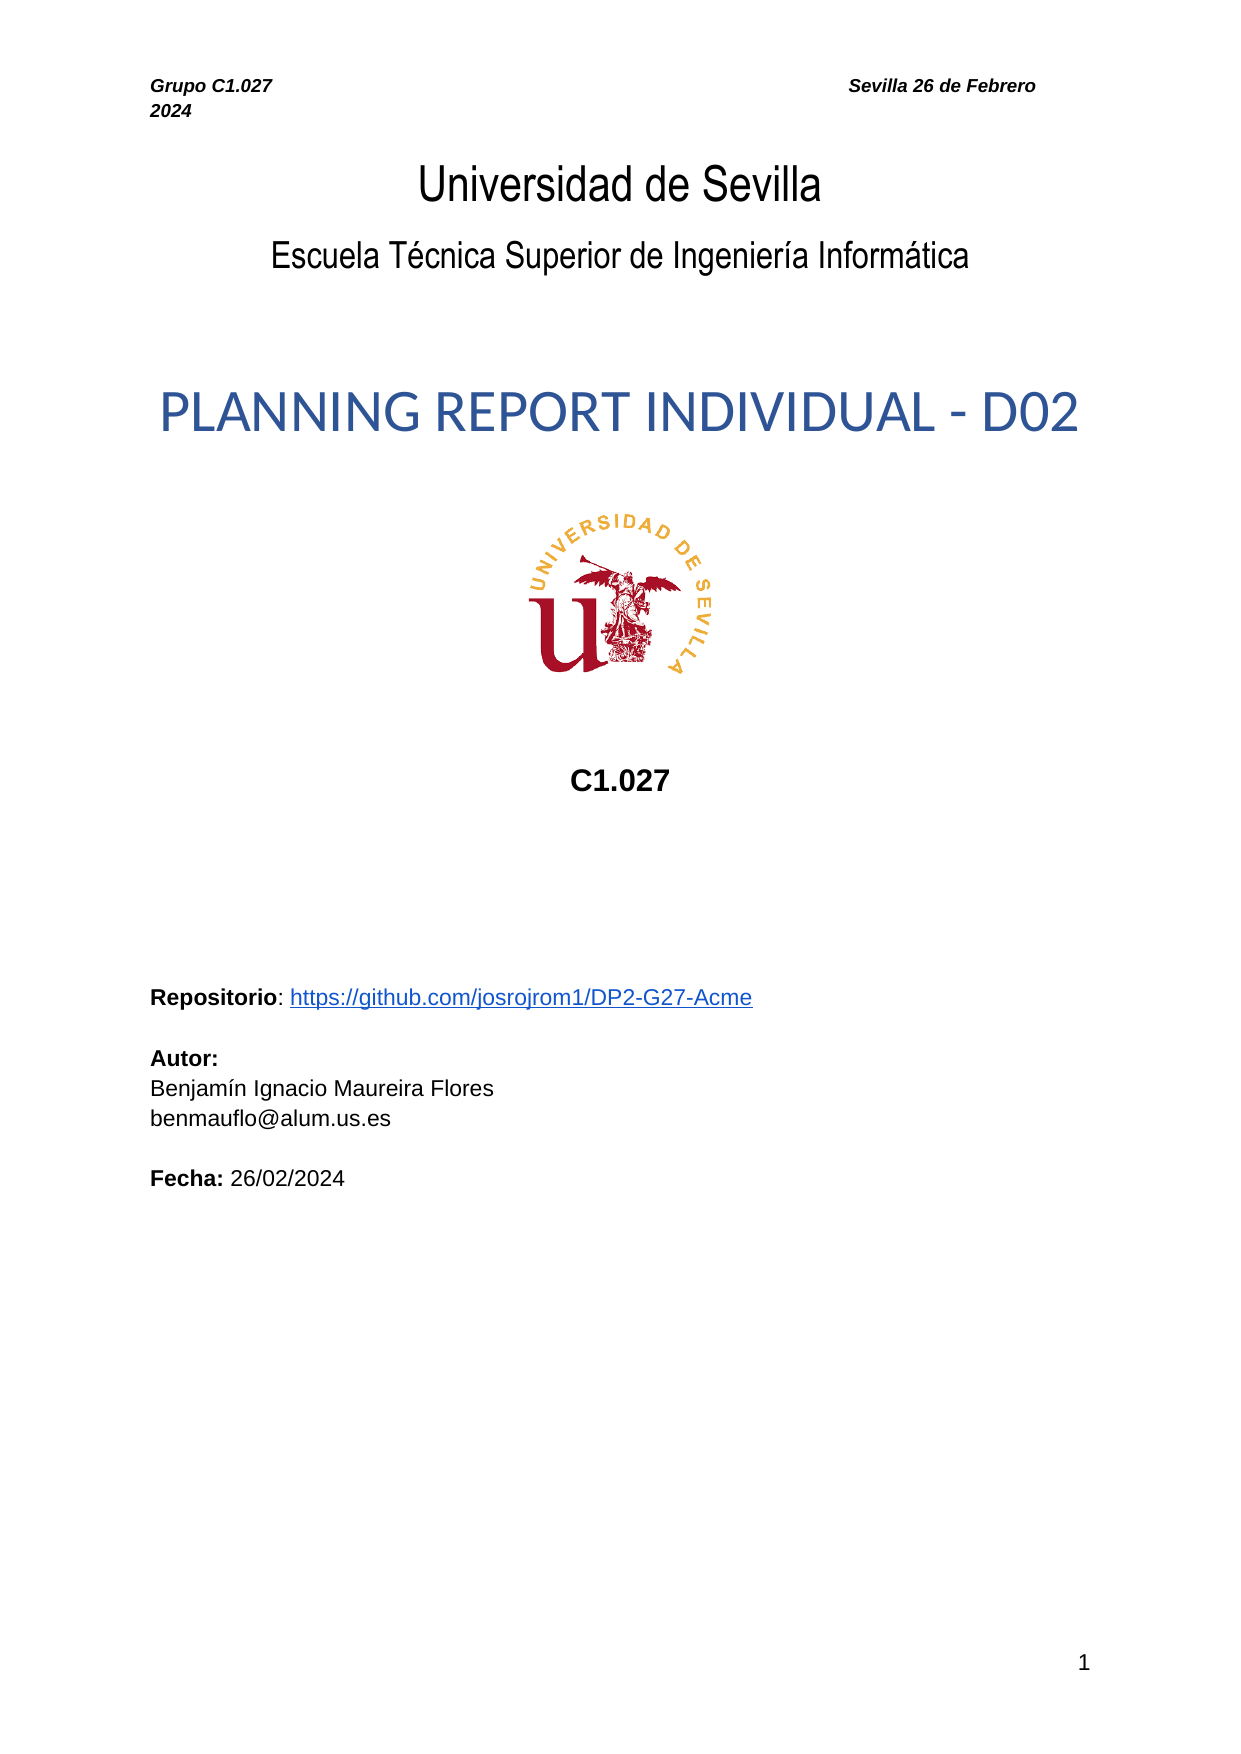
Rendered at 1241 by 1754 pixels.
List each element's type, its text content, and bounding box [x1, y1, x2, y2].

text benmauflo@alum.us.es [150, 1105, 1090, 1131]
text PLANNING REPORT INDIVIDUAL - D02 [150, 373, 1090, 446]
text Fecha: 26/02/2024 [150, 1165, 1090, 1192]
text Universidad de Sevilla Escuela Técnica Superior de Ingeniería Informática [150, 155, 1090, 277]
picture [528, 502, 712, 686]
text Repositorio: https://github.com/josrojrom1/DP2-G27-Acme [150, 984, 1090, 1010]
text C1.027 [150, 762, 1090, 797]
text Benjamín Ignacio Maureira Flores [150, 1075, 1090, 1101]
text Autor: [150, 1044, 1090, 1071]
